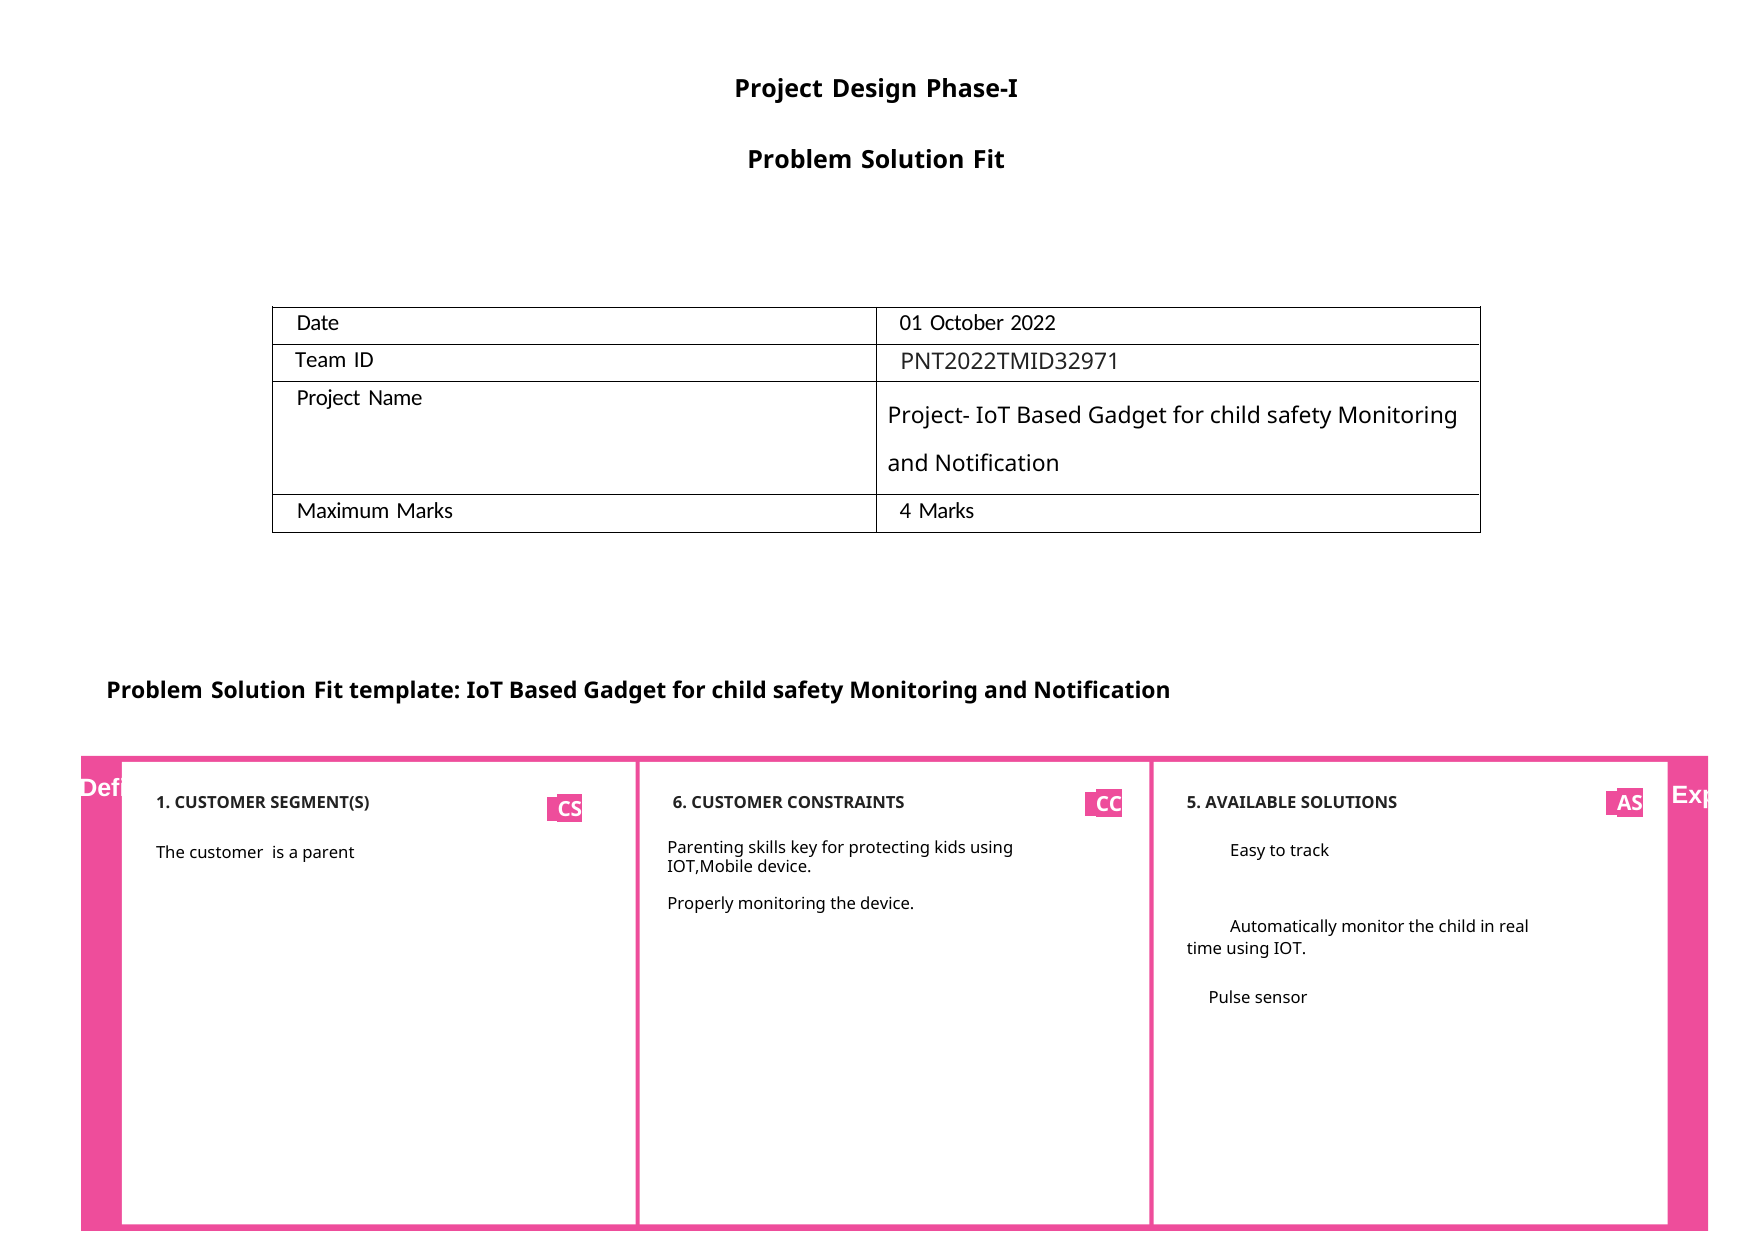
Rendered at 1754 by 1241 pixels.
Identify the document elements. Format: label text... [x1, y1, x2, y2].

table_cell Team ID [273, 345, 876, 381]
table_cell 4 Marks [877, 494, 1480, 532]
text Problem Solution Fit [31, 142, 1721, 176]
table_cell PNT2022TMID32971 [877, 344, 1480, 381]
table_cell Project- IoT Based Gadget for child safety Monitoring and Notification [877, 381, 1480, 494]
table_cell Project Name [273, 382, 876, 494]
table_cell Maximum Marks [273, 495, 876, 532]
table_header 01 October 2022 [877, 308, 1480, 344]
text Project Design Phase-I [31, 70, 1721, 104]
text Problem Solution Fit template: IoT Based Gadget for child safety Monitoring and Notification [31, 674, 1721, 706]
table_header Date [273, 308, 876, 344]
